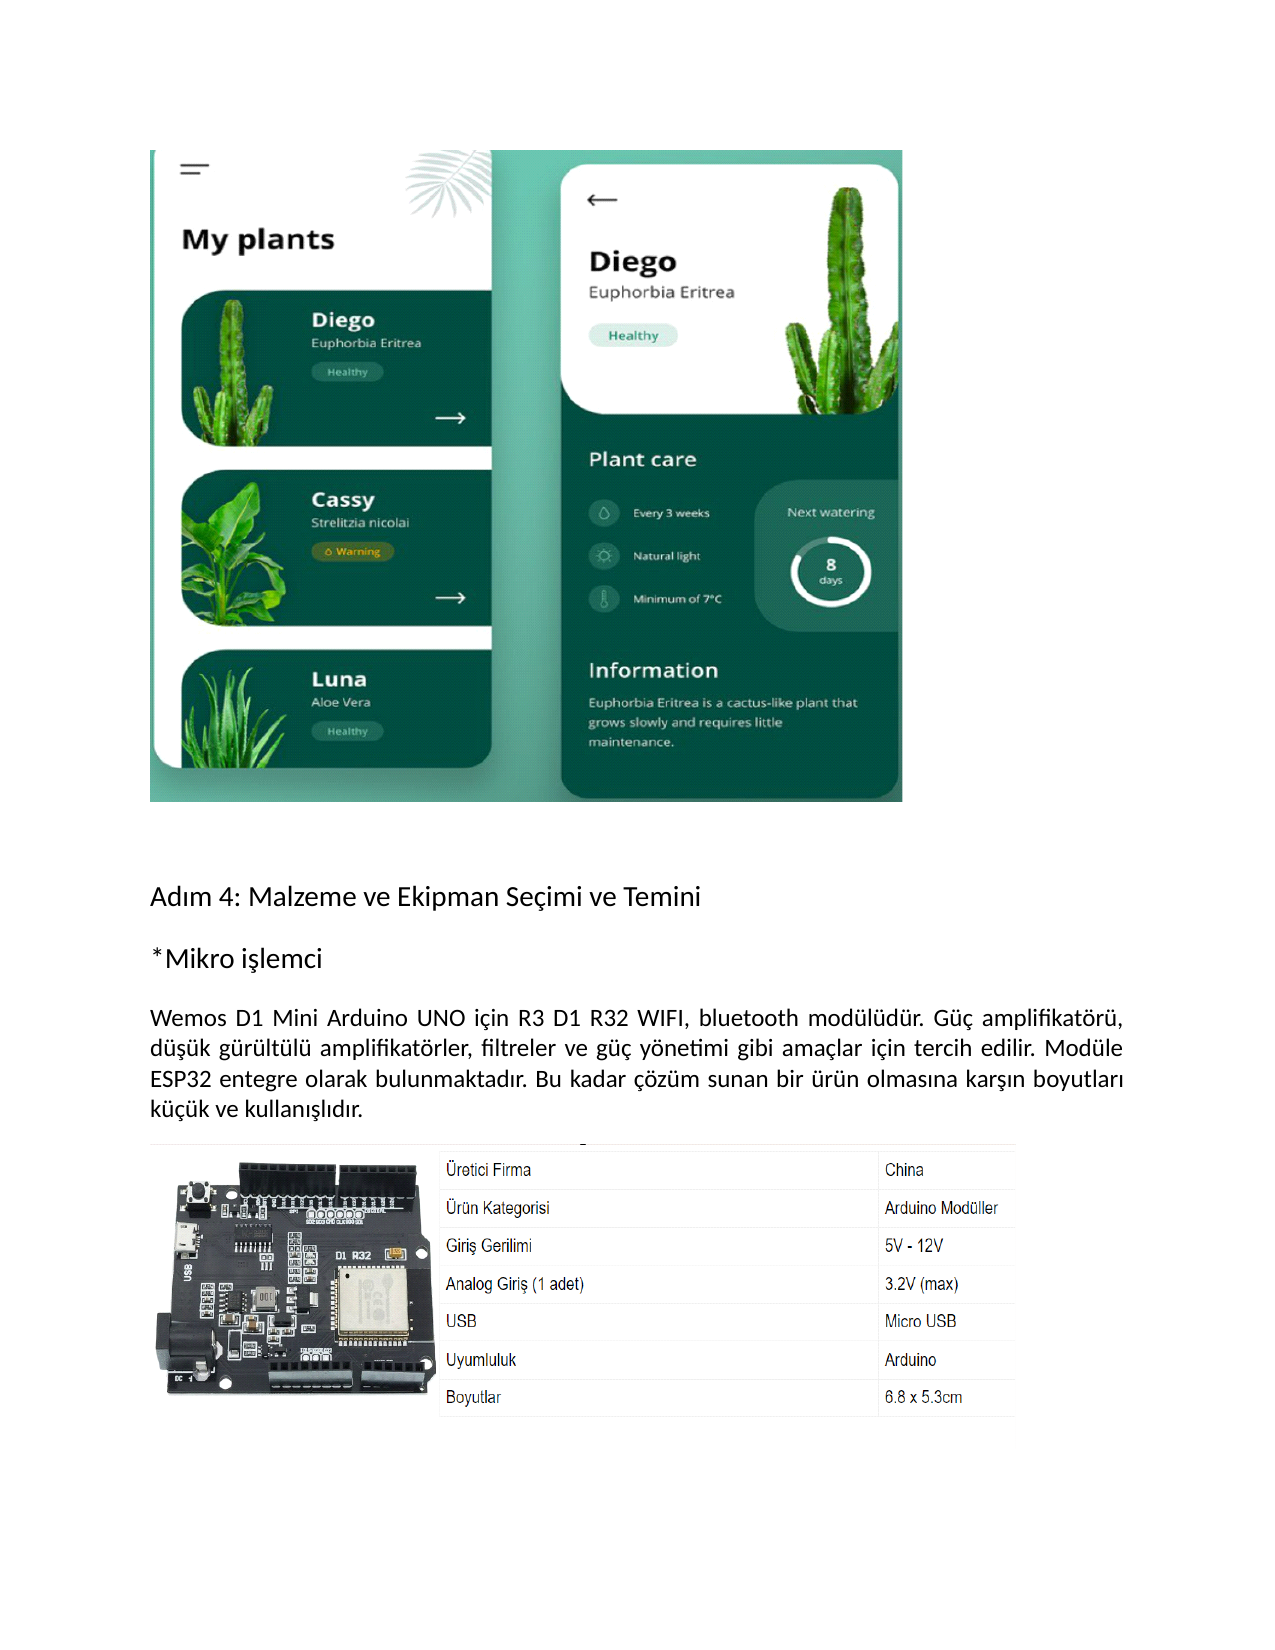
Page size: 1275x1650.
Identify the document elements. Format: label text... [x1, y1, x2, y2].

text *Mikro işlemci [150, 940, 1125, 976]
text Adım 4: Malzeme ve Ekipman Seçimi ve Temini [150, 878, 1125, 914]
text Wemos D1 Mini Arduino UNO için R3 D1 R32 WIFI, bluetooth modülüdür. Güç amplifikatörü, düşük gürültülü amplifikatörler, filtreler ve güç yönetimi gibi amaçlar için tercih edilir. Modüle ESP32 entegre olarak bulunmaktadır. Bu kadar çözüm sunan bir ürün olmasına karşın boyutları küçük ve kullanışlıdır. [150, 1002, 1125, 1124]
